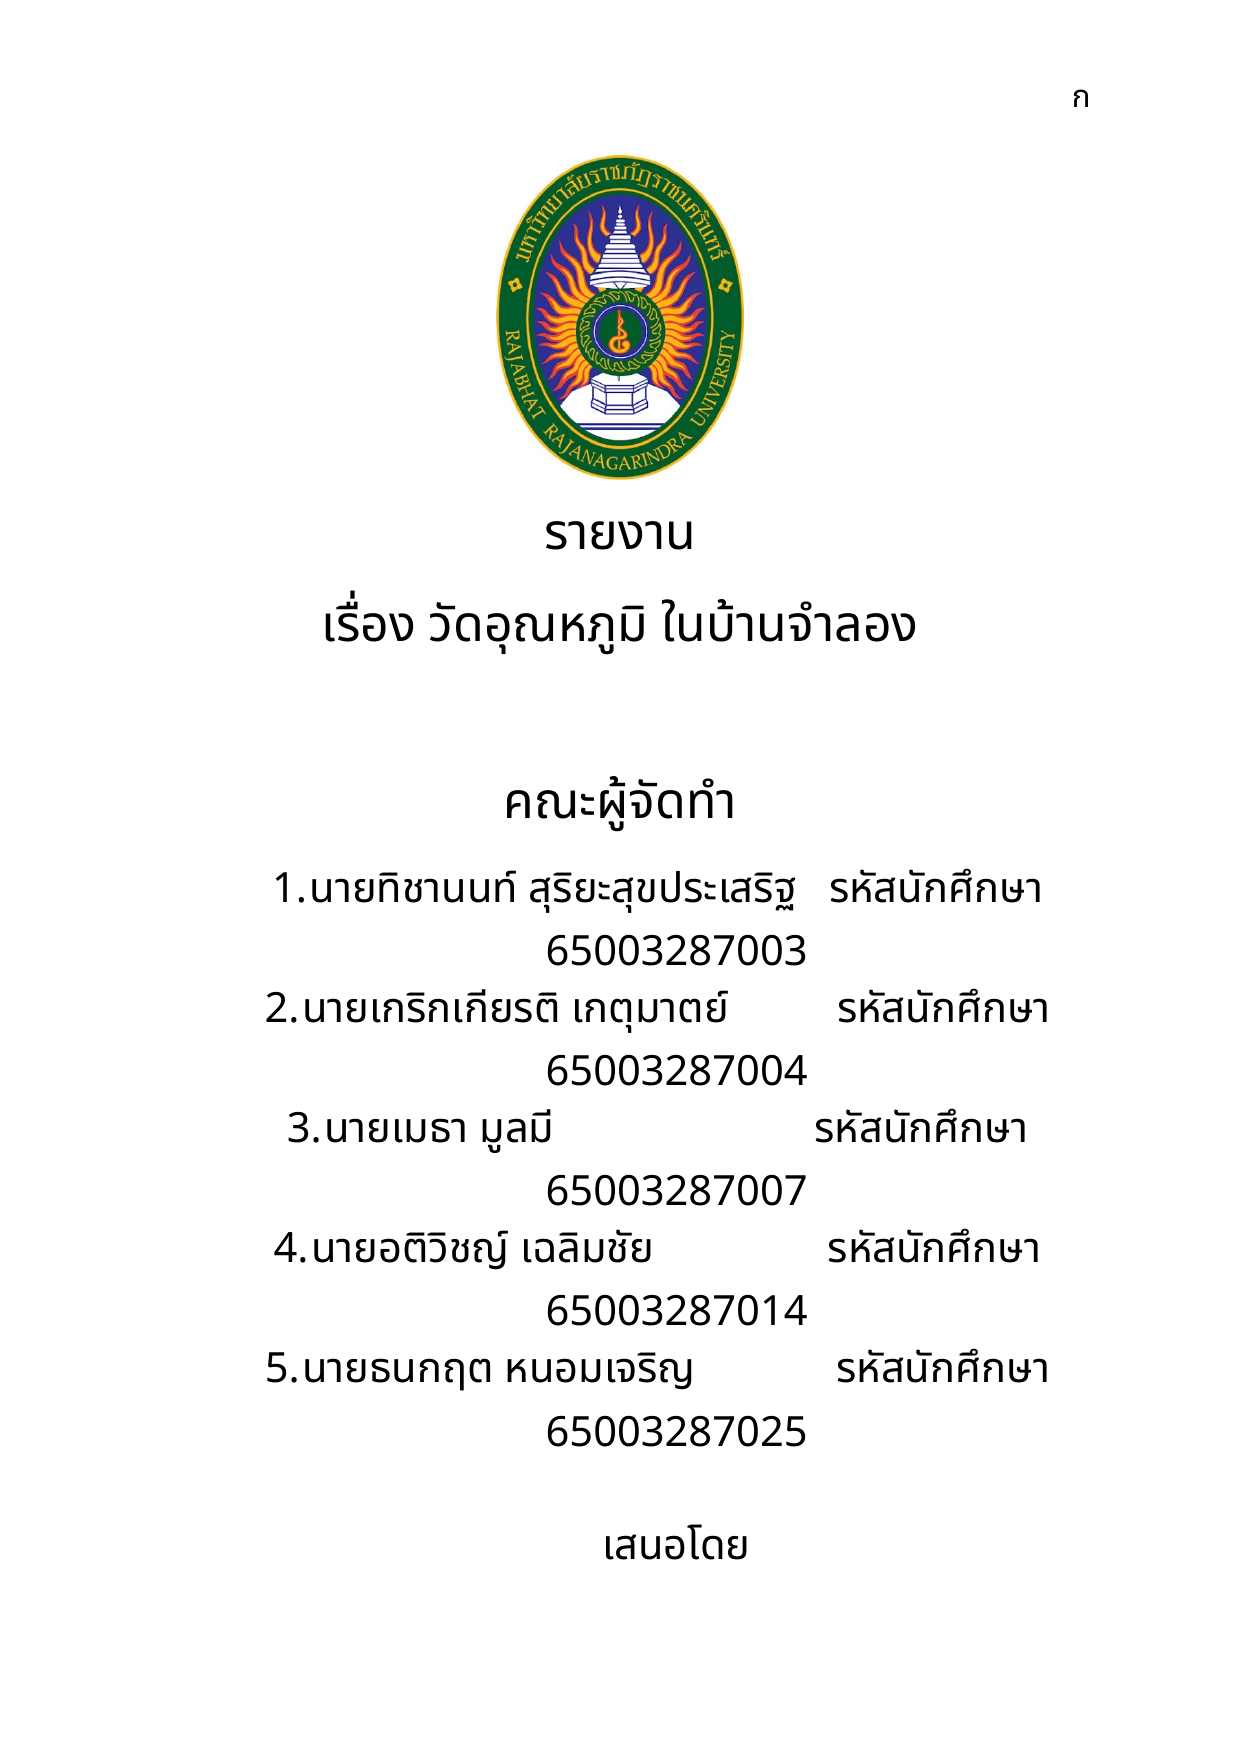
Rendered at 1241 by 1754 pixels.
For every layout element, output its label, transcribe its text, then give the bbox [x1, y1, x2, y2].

text คณะผู้จัดทำ [150, 765, 1090, 841]
text รายงาน [150, 496, 1090, 572]
list นายทิชานนท์ สุริยะสุขประเสริฐ รหัสนักศึกษา 65003287003 [225, 858, 1090, 978]
list นายเกริกเกียรติ เกตุมาตย์ รหัสนักศึกษา 65003287004 [225, 978, 1090, 1098]
list นายอติวิชญ์ เฉลิมชัย รหัสนักศึกษา 65003287014 [225, 1218, 1090, 1338]
list นายธนกฤต หนอมเจริญ รหัสนักศึกษา 65003287025 [225, 1338, 1090, 1458]
text เรื่อง วัดอุณหภูมิ ในบ้านจำลอง [150, 588, 1090, 664]
list เสนอโดย [262, 1515, 1090, 1578]
list นายเมธา มูลมี รหัสนักศึกษา 65003287007 [225, 1098, 1090, 1218]
picture [496, 155, 745, 480]
